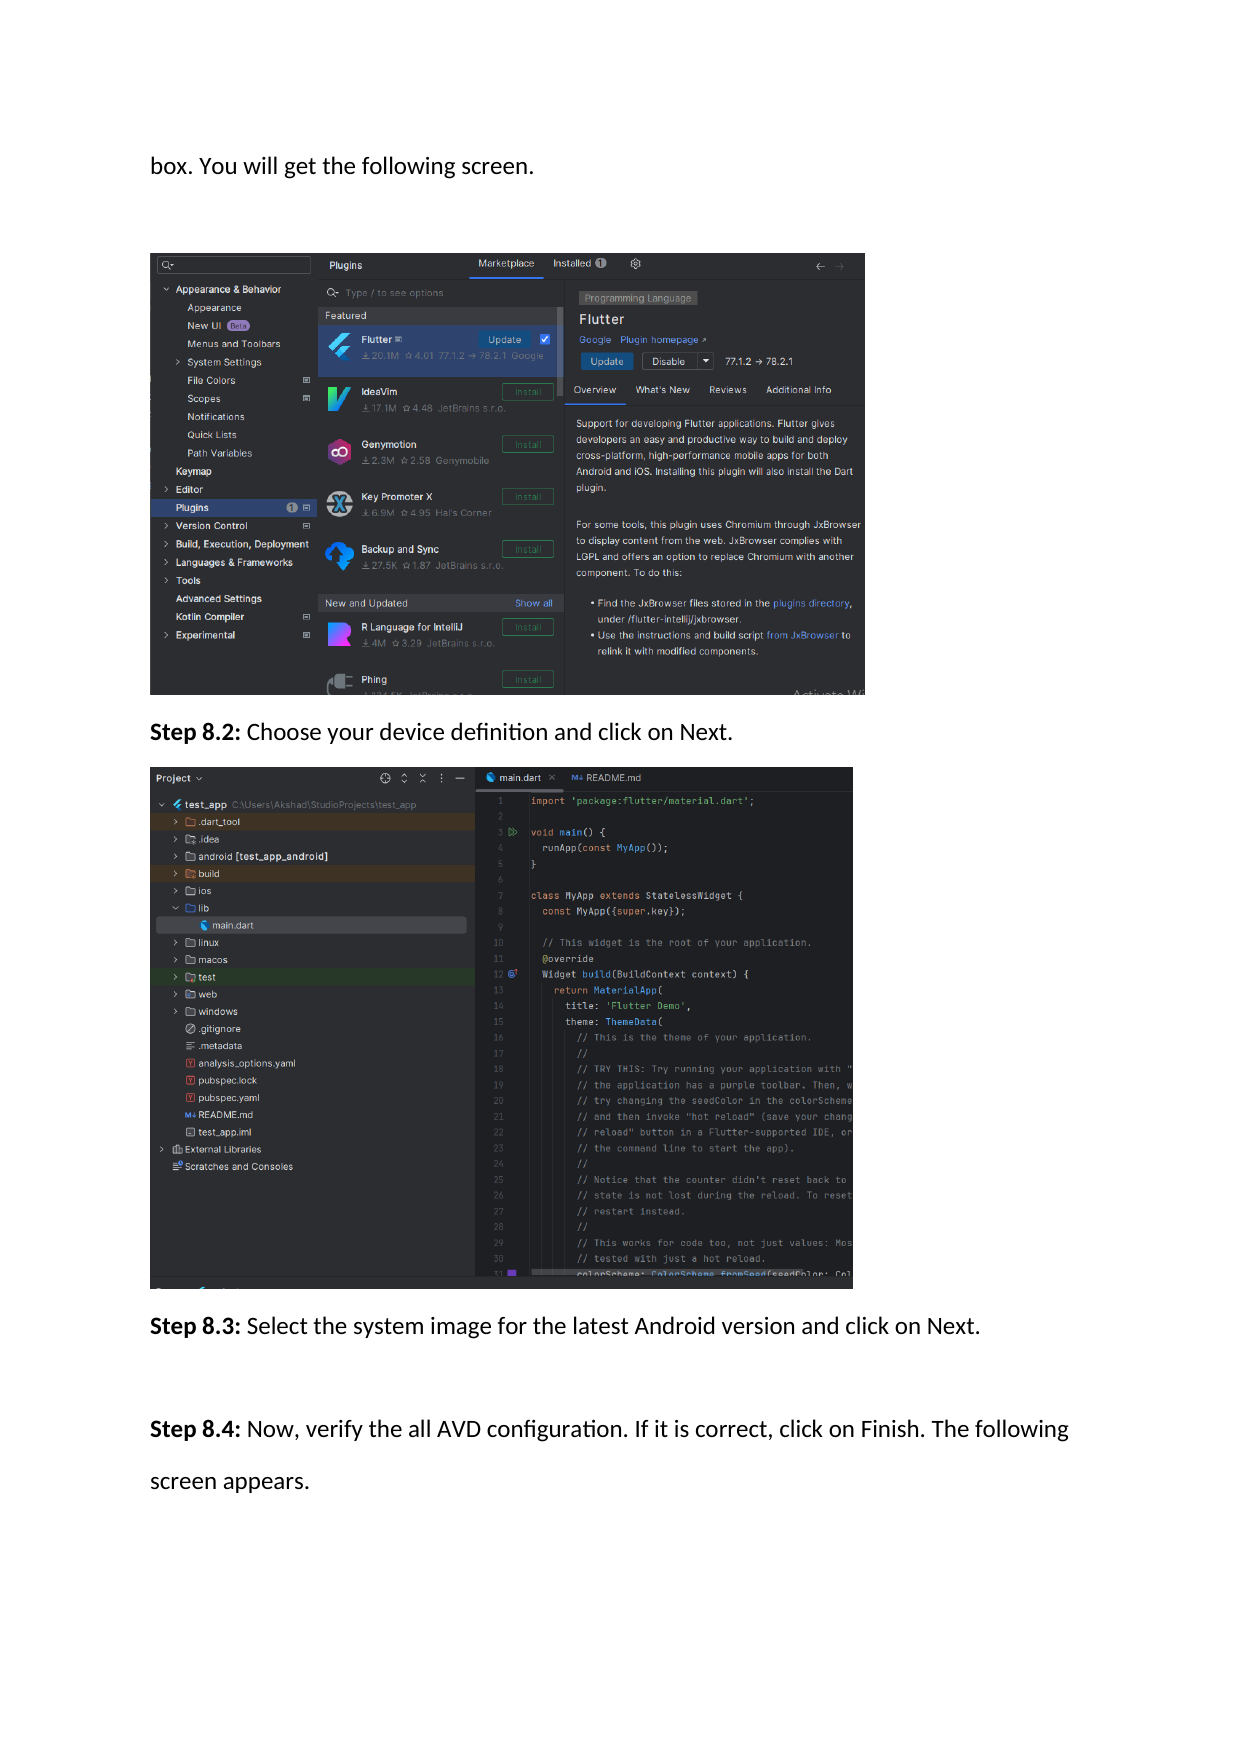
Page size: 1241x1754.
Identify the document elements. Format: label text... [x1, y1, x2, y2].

picture [150, 253, 865, 695]
text Step 8.3: Select the system image for the latest Android version and click on Next. [150, 1310, 1090, 1341]
text box. You will get the following screen. [150, 150, 1090, 181]
text Step 8.2: Choose your device definition and click on Next. [150, 716, 1090, 746]
text Step 8.4: Now, verify the all AVD configuration. If it is correct, click on Finish. The following [150, 1413, 1090, 1444]
text screen appears. [150, 1465, 1090, 1496]
picture [150, 767, 853, 1289]
